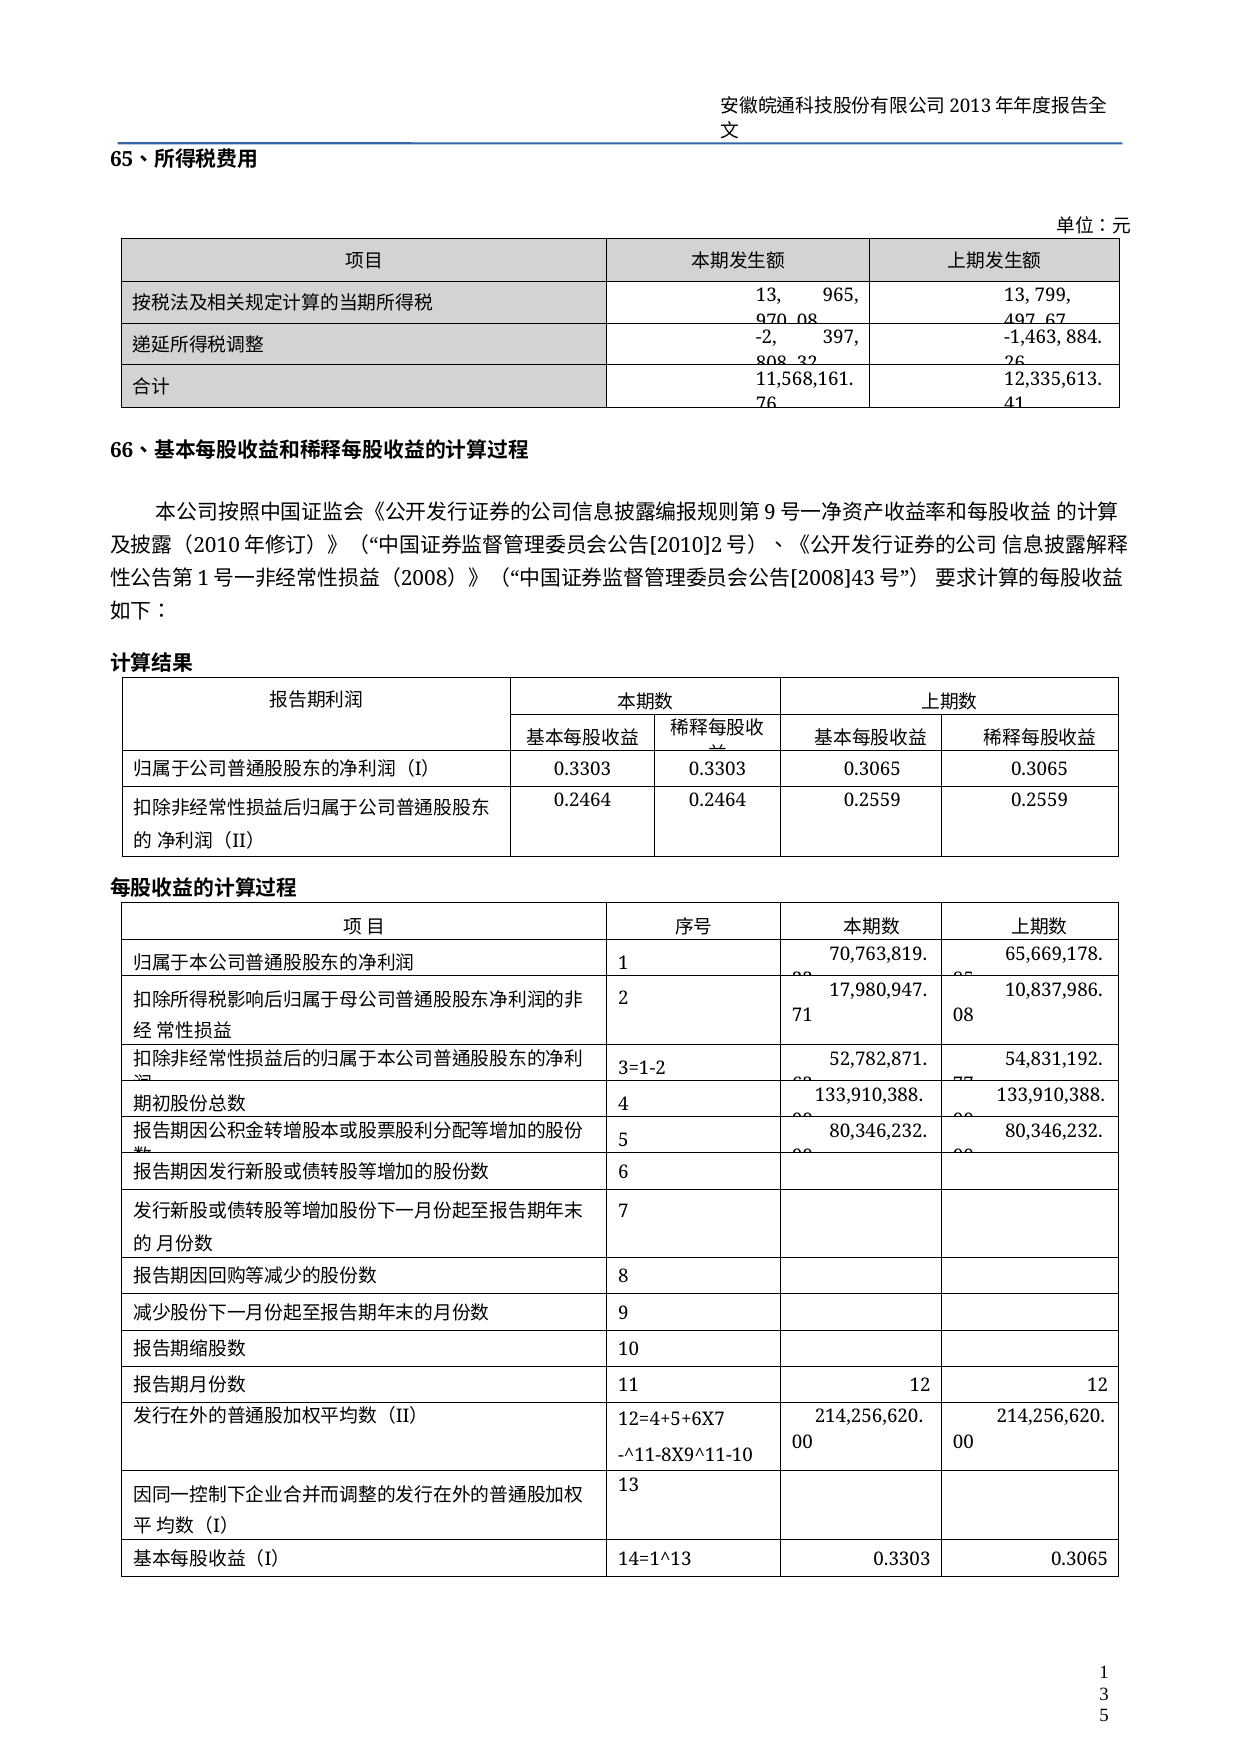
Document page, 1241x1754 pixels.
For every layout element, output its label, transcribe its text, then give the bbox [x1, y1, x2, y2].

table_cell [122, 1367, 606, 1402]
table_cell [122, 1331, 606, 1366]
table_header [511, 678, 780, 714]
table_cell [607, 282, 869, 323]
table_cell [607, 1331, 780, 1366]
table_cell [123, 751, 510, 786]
text 计算结果 [110, 648, 1131, 677]
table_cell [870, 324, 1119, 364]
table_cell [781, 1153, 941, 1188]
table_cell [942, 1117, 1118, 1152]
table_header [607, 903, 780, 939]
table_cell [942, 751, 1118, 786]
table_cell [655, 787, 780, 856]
text 本公司按照中国证监会《公开发行证券的公司信息披露编报规则第9号一净资产收益率和每股收益 的计算及披露（2010年修订）》（“中国证券监督管理委员会公告[2010]2号）、《公开发行证券的公司 信息披露解释性公告第1号一非经常性损益（2008）》（“中国证券监督管理委员会公告[2008]43号”） 要求计算的每股收益如下： [110, 493, 1131, 625]
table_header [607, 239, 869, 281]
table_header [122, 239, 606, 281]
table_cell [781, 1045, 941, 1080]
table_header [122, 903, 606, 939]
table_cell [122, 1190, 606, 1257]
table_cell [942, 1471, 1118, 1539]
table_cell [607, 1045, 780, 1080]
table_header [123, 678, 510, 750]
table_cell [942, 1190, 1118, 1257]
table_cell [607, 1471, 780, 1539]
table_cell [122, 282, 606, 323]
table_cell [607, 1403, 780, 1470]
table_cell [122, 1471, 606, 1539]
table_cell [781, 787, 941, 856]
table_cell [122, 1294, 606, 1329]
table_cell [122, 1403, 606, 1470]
text 66、基本每股收益和稀释每股收益的计算过程 [110, 431, 1131, 464]
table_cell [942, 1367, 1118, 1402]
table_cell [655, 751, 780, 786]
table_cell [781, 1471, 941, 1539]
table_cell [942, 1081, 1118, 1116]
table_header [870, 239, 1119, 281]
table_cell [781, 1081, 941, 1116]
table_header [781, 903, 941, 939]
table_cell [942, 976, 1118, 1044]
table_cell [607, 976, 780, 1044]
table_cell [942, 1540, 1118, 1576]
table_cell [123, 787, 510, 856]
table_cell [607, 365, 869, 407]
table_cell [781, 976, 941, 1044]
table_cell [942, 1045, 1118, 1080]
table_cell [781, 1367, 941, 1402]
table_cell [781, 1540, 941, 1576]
text 65、所得税费用 [110, 144, 1131, 173]
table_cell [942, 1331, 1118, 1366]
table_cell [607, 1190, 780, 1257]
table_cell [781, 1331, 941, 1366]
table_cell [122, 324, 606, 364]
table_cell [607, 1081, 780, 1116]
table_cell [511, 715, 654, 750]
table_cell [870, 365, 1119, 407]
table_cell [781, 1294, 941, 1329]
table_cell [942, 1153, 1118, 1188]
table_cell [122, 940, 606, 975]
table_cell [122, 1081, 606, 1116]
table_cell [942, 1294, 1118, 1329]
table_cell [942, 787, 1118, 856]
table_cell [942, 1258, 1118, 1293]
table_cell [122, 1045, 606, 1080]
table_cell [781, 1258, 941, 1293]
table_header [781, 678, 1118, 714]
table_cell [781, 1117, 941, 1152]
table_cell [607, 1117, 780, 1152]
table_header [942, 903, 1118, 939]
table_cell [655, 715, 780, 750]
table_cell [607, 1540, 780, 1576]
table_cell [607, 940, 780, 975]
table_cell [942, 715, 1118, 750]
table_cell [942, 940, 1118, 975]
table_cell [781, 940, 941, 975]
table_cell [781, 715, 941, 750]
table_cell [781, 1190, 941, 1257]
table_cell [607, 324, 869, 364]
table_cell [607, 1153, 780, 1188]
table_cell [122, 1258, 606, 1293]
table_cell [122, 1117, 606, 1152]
text 每股收益的计算过程 [110, 873, 1131, 902]
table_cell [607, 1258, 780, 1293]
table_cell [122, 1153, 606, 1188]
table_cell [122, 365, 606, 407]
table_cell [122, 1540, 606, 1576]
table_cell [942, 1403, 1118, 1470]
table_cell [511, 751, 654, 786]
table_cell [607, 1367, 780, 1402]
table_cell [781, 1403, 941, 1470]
text 单位：元 [110, 213, 1131, 238]
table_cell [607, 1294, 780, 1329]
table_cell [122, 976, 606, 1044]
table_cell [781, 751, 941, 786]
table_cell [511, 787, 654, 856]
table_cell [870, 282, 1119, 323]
